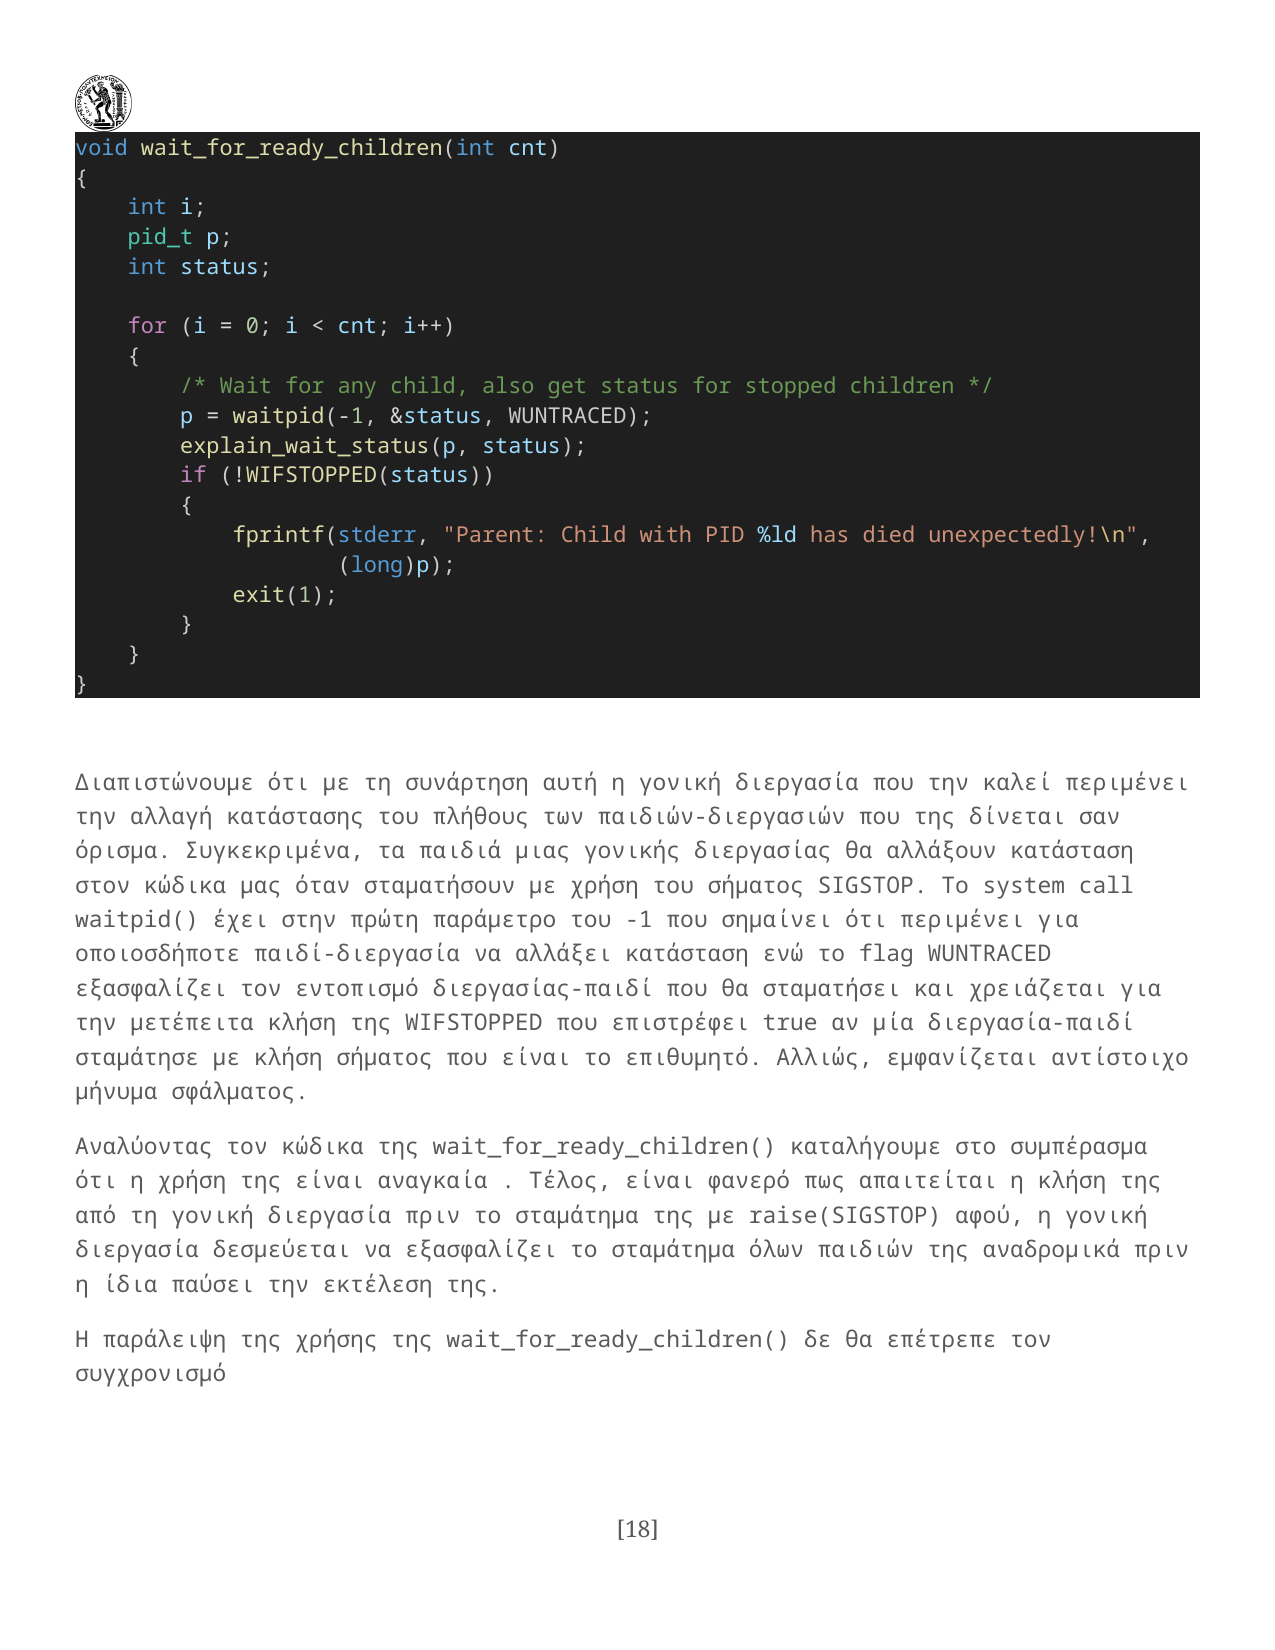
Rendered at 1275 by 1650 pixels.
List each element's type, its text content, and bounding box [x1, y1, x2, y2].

text void wait_for_ready_children(int cnt) [75, 132, 1200, 162]
text pid_t p; [75, 221, 1200, 251]
text for (i = 0; i < cnt; i++) [75, 311, 1200, 340]
text exit(1); [75, 579, 1200, 608]
text if (!WIFSTOPPED(status)) [75, 459, 1200, 489]
text fprintf(stderr, "Parent: Child with PID %ld has died unexpectedly!\n", [75, 519, 1200, 549]
text Η παράλειψη της χρήσης της wait_for_ready_children() δε θα επέτρεπε τον συγχρονισμό [75, 1323, 1200, 1388]
text int i; [75, 191, 1200, 221]
text /* Wait for any child, also get status for stopped children */ [75, 370, 1200, 400]
text { [75, 340, 1200, 370]
text { [75, 489, 1200, 519]
text } [75, 638, 1200, 668]
text int status; [75, 251, 1200, 281]
text Αναλύοντας τον κώδικα της wait_for_ready_children() καταλήγουμε στο συμπέρασμα ότι η χρήση της είναι αναγκαία . Τέλος, είναι φανερό πως απαιτείται η κλήση της από τη γονική διεργασία πριν το σταμάτημα της με raise(SIGSTOP) αφού, η γονική διεργασία δεσμεύεται να εξασφαλίζει το σταμάτημα όλων παιδιών της αναδρομικά πριν η ίδια παύσει την εκτέλεση της. [75, 1130, 1200, 1299]
text } [75, 608, 1200, 638]
text } [75, 668, 1200, 698]
text (long)p); [75, 549, 1200, 579]
text Διαπιστώνουμε ότι με τη συνάρτηση αυτή η γονική διεργασία που την καλεί περιμένει την αλλαγή κατάστασης του πλήθους των παιδιών-διεργασιών που της δίνεται σαν όρισμα. Συγκεκριμένα, τα παιδιά μιας γονικής διεργασίας θα αλλάξουν κατάσταση στον κώδικα μας όταν σταματήσουν με χρήση του σήματος SIGSTOP. Το system call waitpid() έχει στην πρώτη παράμετρο του -1 που σημαίνει ότι περιμένει για οποιοσδήποτε παιδί-διεργασία να αλλάξει κατάσταση ενώ το flag WUNTRACED εξασφαλίζει τον εντοπισμό διεργασίας-παιδί που θα σταματήσει και χρειάζεται για την μετέπειτα κλήση της WIFSTOPPED που επιστρέφει true αν μία διεργασία-παιδί σταμάτησε με κλήση σήματος που είναι το επιθυμητό. Αλλιώς, εμφανίζεται αντίστοιχο μήνυμα σφάλματος. [75, 766, 1200, 1106]
picture [75, 75, 132, 132]
text { [75, 162, 1200, 191]
text p = waitpid(-1, &status, WUNTRACED); [75, 400, 1200, 430]
text explain_wait_status(p, status); [75, 430, 1200, 459]
